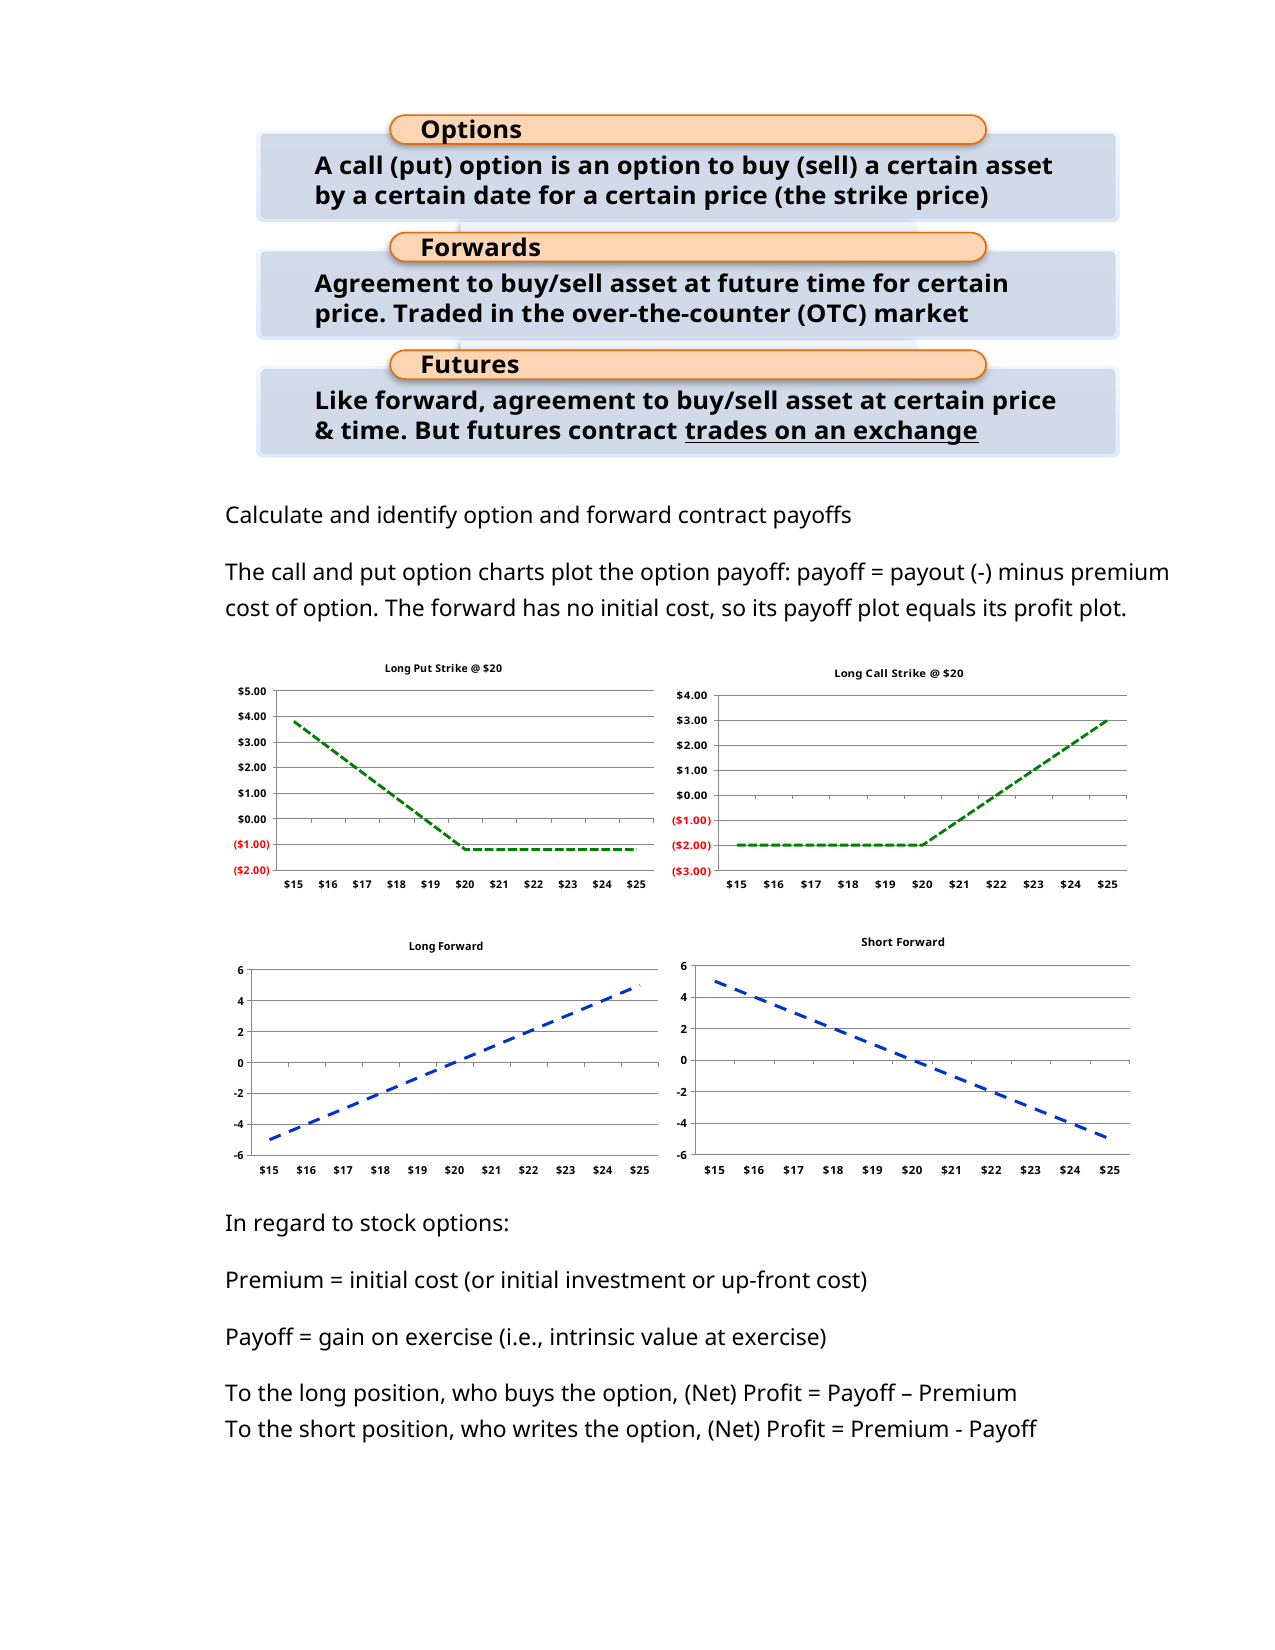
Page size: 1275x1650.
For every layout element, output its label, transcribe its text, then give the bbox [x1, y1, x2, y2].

text Premium = initial cost (or initial investment or up-front cost) [225, 1264, 1172, 1295]
text The call and put option charts plot the option payoff: payoff = payout (-) minus premium cost of option. The forward has no initial cost, so its payoff plot equals its profit plot. [225, 556, 1172, 623]
text Calculate and identify option and forward contract payoffs [225, 499, 1172, 530]
text Payoff = gain on exercise (i.e., intrinsic value at exercise) [225, 1321, 1172, 1352]
text To the long position, who buys the option, (Net) Profit = Payoff – Premium To the short position, who writes the option, (Net) Profit = Premium - Payoff [225, 1377, 1172, 1444]
text In regard to stock options: [225, 1207, 1172, 1238]
